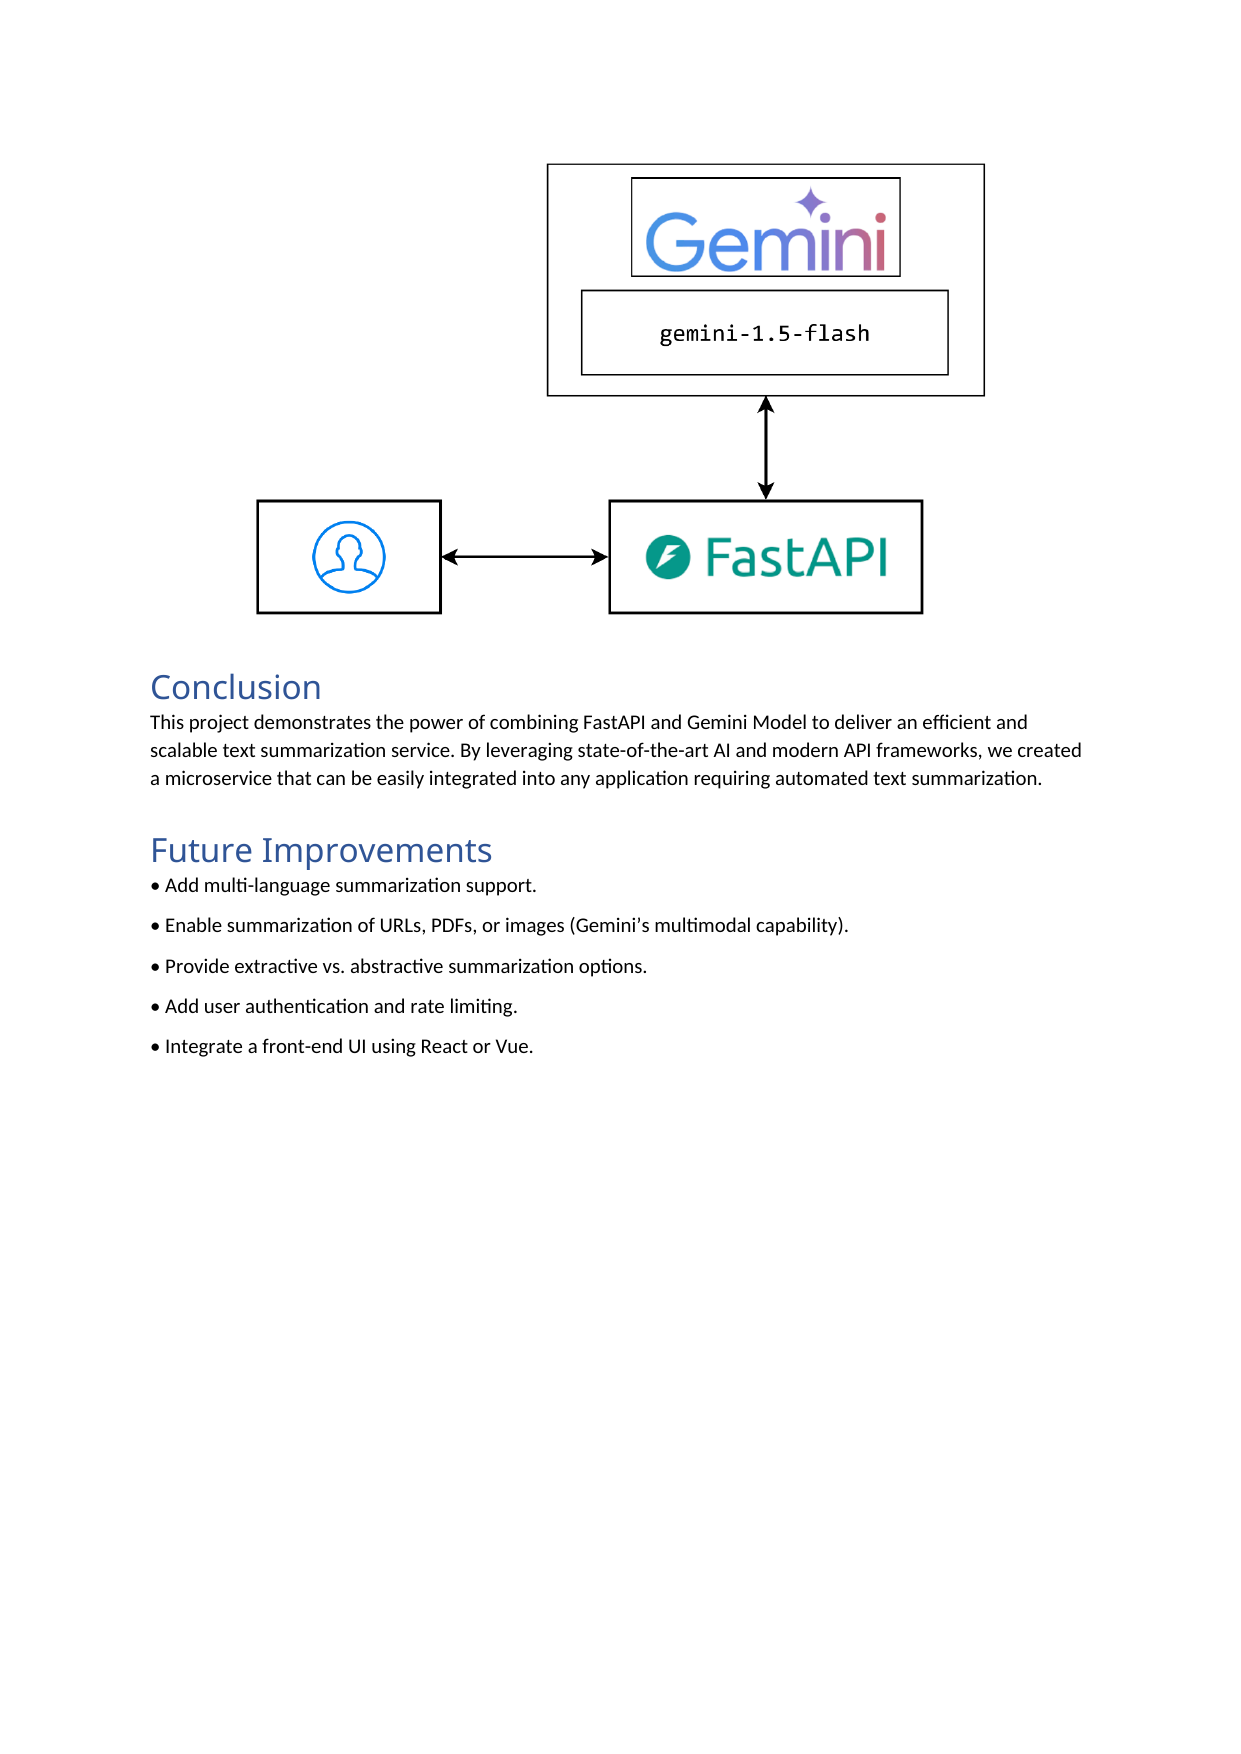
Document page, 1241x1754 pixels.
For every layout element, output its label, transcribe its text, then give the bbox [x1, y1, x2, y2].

text • Enable summarization of URLs, PDFs, or images (Gemini’s multimodal capability). [150, 912, 1090, 938]
text This project demonstrates the power of combining FastAPI and Gemini Model to deliver an efficient and scalable text summarization service. By leveraging state-of-the-art AI and modern API frameworks, we created a microservice that can be easily integrated into any application requiring automated text summarization. [150, 709, 1090, 791]
text • Provide extractive vs. abstractive summarization options. [150, 953, 1090, 978]
subtitle Conclusion [150, 664, 1090, 709]
text • Integrate a front-end UI using React or Vue. [150, 1034, 1090, 1059]
picture [242, 150, 999, 629]
subtitle Future Improvements [150, 827, 1090, 872]
text • Add user authentication and rate limiting. [150, 993, 1090, 1019]
text • Add multi-language summarization support. [150, 872, 1090, 897]
